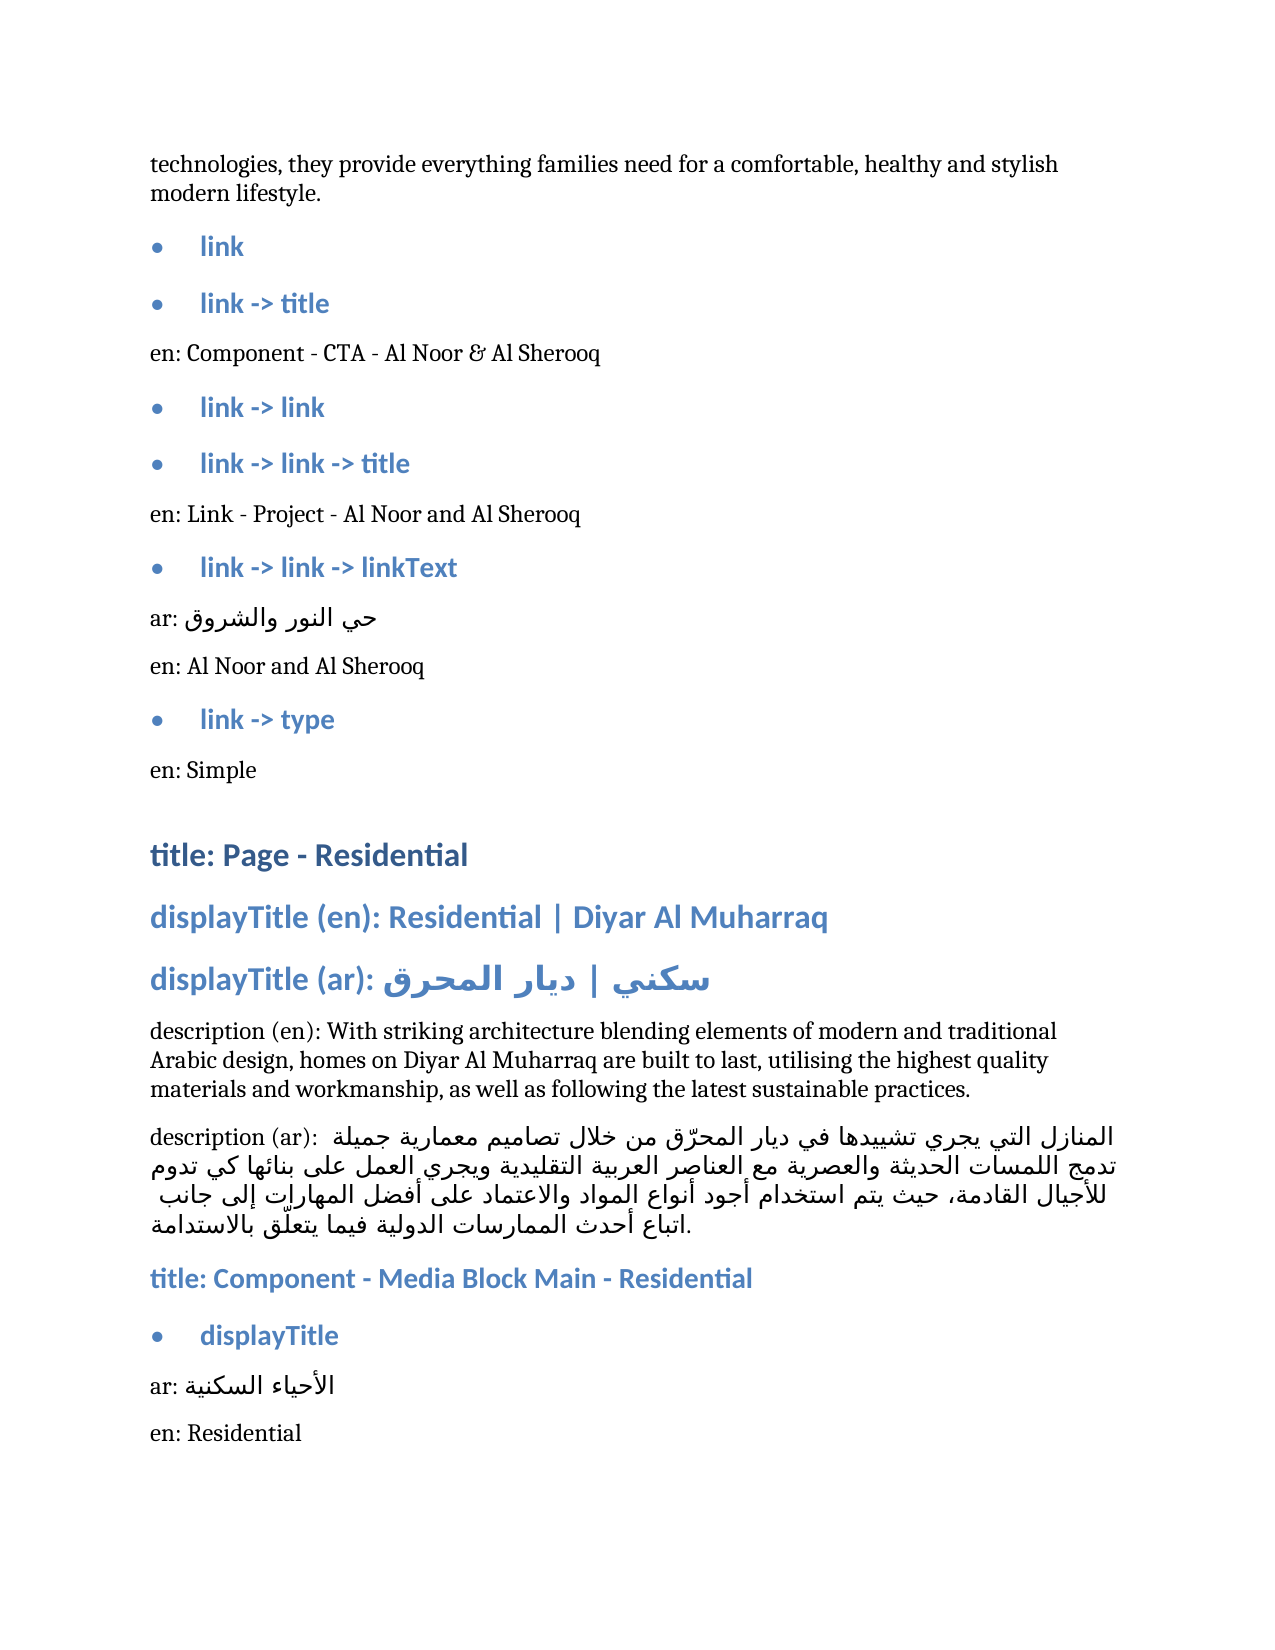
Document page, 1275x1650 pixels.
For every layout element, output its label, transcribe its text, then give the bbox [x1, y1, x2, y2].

text en: Component - CTA - Al Noor & Al Sherooq [150, 339, 1125, 368]
text en: Simple [150, 756, 1125, 784]
subtitle displayTitle [150, 1317, 1125, 1352]
subtitle displayTitle (en): Residential | Diyar Al Muharraq [150, 896, 1125, 937]
text ar: الأحياء السكنية [150, 1371, 1125, 1401]
subtitle link -> link [150, 389, 1125, 424]
subtitle displayTitle (ar): سكني | ديار المحرق [150, 958, 1125, 998]
subtitle link -> link -> title [150, 445, 1125, 481]
text en: Al Noor and Al Sherooq [150, 652, 1125, 681]
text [150, 150, 1125, 207]
text ar: حي النور والشروق [150, 603, 1125, 633]
subtitle link -> type [150, 701, 1125, 737]
text description (ar): المنازل التي يجري تشييدها في ديار المحرّق من خلال تصاميم معمارية جميلة تدمج اللمسات الحديثة والعصرية مع العناصر العربية التقليدية ويجري العمل على بنائها كي تدوم للأجيال القادمة، حيث يتم استخدام أجود أنواع المواد والاعتماد على أفضل المهارات إلى جانب اتباع أحدث الممارسات الدولية فيما يتعلّق بالاستدامة. [150, 1122, 1125, 1239]
text en: Residential [150, 1419, 1125, 1448]
subtitle title: Component - Media Block Main - Residential [150, 1260, 1125, 1296]
text description (en): With striking architecture blending elements of modern and traditional Arabic design, homes on Diyar Al Muharraq are built to last, utilising the highest quality materials and workmanship, as well as following the latest sustainable practices. [150, 1017, 1125, 1103]
text en: Link - Project - Al Noor and Al Sherooq [150, 499, 1125, 528]
subtitle link [150, 228, 1125, 264]
subtitle title: Page - Residential [150, 834, 1125, 875]
subtitle link -> link -> linkText [150, 549, 1125, 585]
subtitle link -> title [150, 285, 1125, 320]
